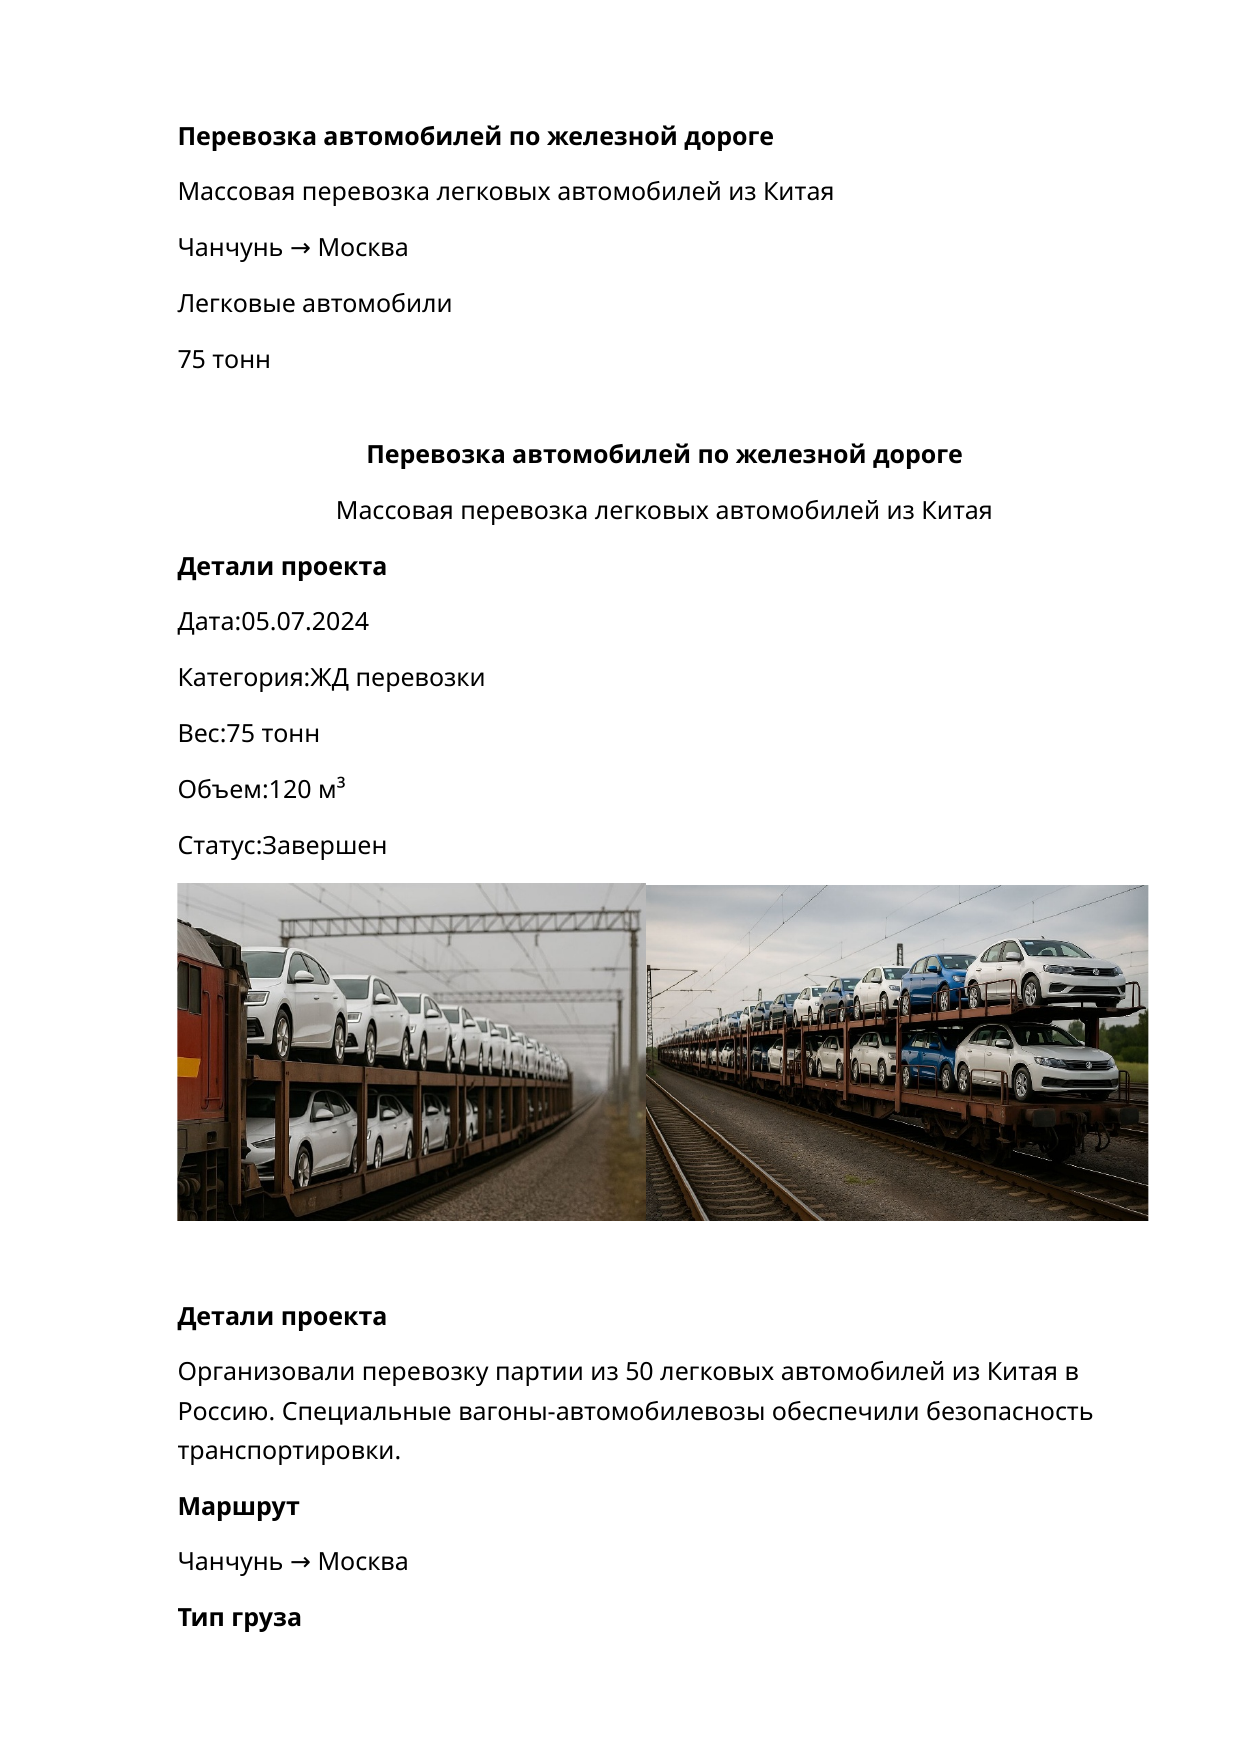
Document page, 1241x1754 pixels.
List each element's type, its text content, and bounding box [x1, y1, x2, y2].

text Статус:Завершен [177, 827, 1152, 861]
text Маршрут [177, 1488, 1152, 1522]
text Чанчунь → Москва [177, 1544, 1152, 1578]
text Массовая перевозка легковых автомобилей из Китая [177, 492, 1152, 526]
text Организовали перевозку партии из 50 легковых автомобилей из Китая в Россию. Специальные вагоны-автомобилевозы обеспечили безопасность транспортировки. [177, 1354, 1152, 1466]
picture [177, 883, 1149, 1221]
text Перевозка автомобилей по железной дороге [177, 397, 1152, 471]
text Объем:120 м³ [177, 771, 1152, 806]
text Массовая перевозка легковых автомобилей из Китая [177, 174, 1152, 208]
text 75 тонн [177, 341, 1152, 376]
text Детали проекта [177, 1298, 1152, 1332]
text Чанчунь → Москва [177, 230, 1152, 264]
text Детали проекта [177, 548, 1152, 582]
text Категория:ЖД перевозки [177, 660, 1152, 694]
text Перевозка автомобилей по железной дороге [177, 118, 1152, 152]
text Легковые автомобили [177, 286, 1152, 320]
text Тип груза [177, 1600, 1152, 1634]
text Вес:75 тонн [177, 716, 1152, 750]
text Дата:05.07.2024 [177, 604, 1152, 638]
